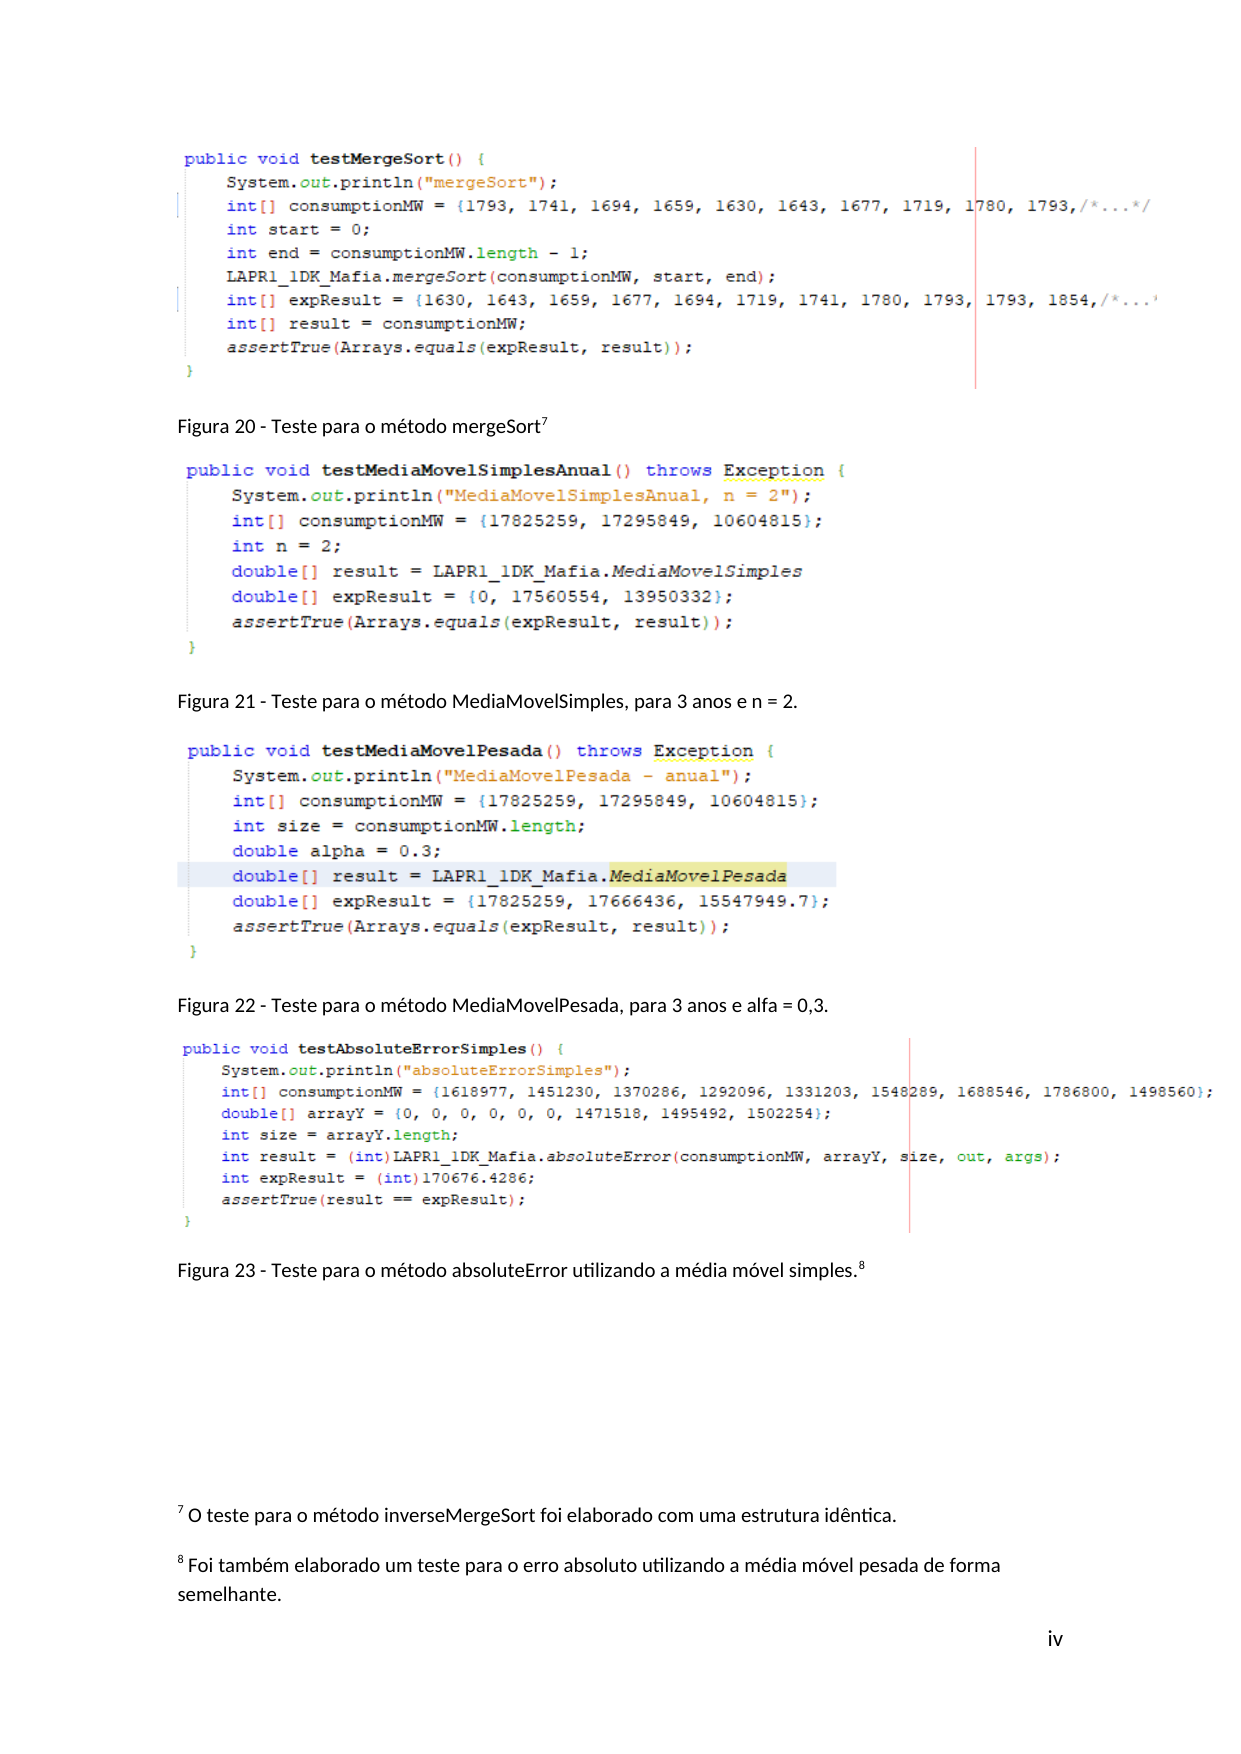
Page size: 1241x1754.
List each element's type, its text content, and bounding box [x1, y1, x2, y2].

picture [177, 147, 1157, 389]
text Figura 23 - Teste para o método absoluteError utilizando a média móvel simples. [177, 1257, 1063, 1283]
text Figura 22 - Teste para o método MediaMovelPesada, para 3 anos e alfa = 0,3. [177, 992, 1063, 1018]
picture [177, 1038, 1222, 1233]
text Figura 20 - Teste para o método mergeSort [177, 413, 1063, 439]
picture [177, 459, 860, 664]
picture [177, 734, 837, 968]
text Figura 21 - Teste para o método MediaMovelSimples, para 3 anos e n = 2. [177, 688, 1063, 714]
